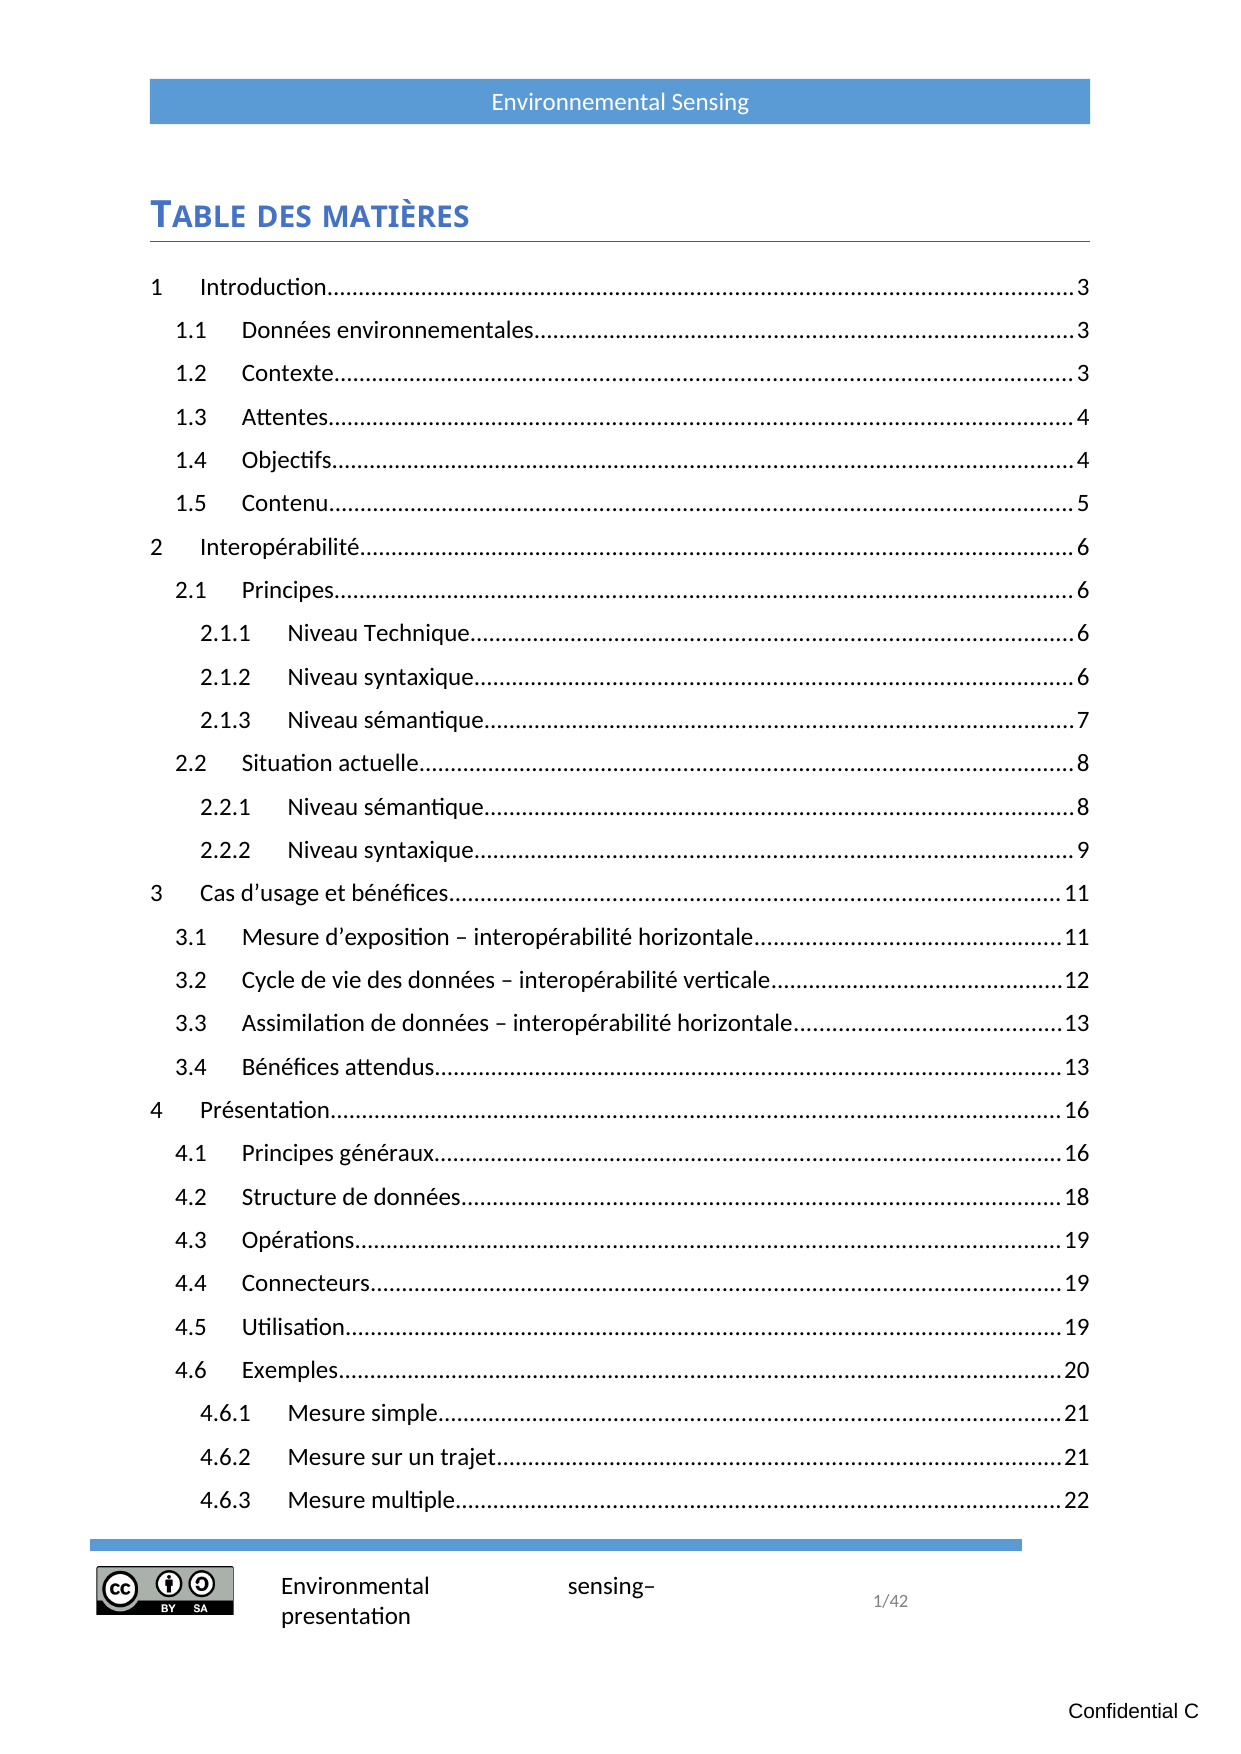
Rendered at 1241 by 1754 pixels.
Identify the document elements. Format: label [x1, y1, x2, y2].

picture [96, 1566, 234, 1615]
